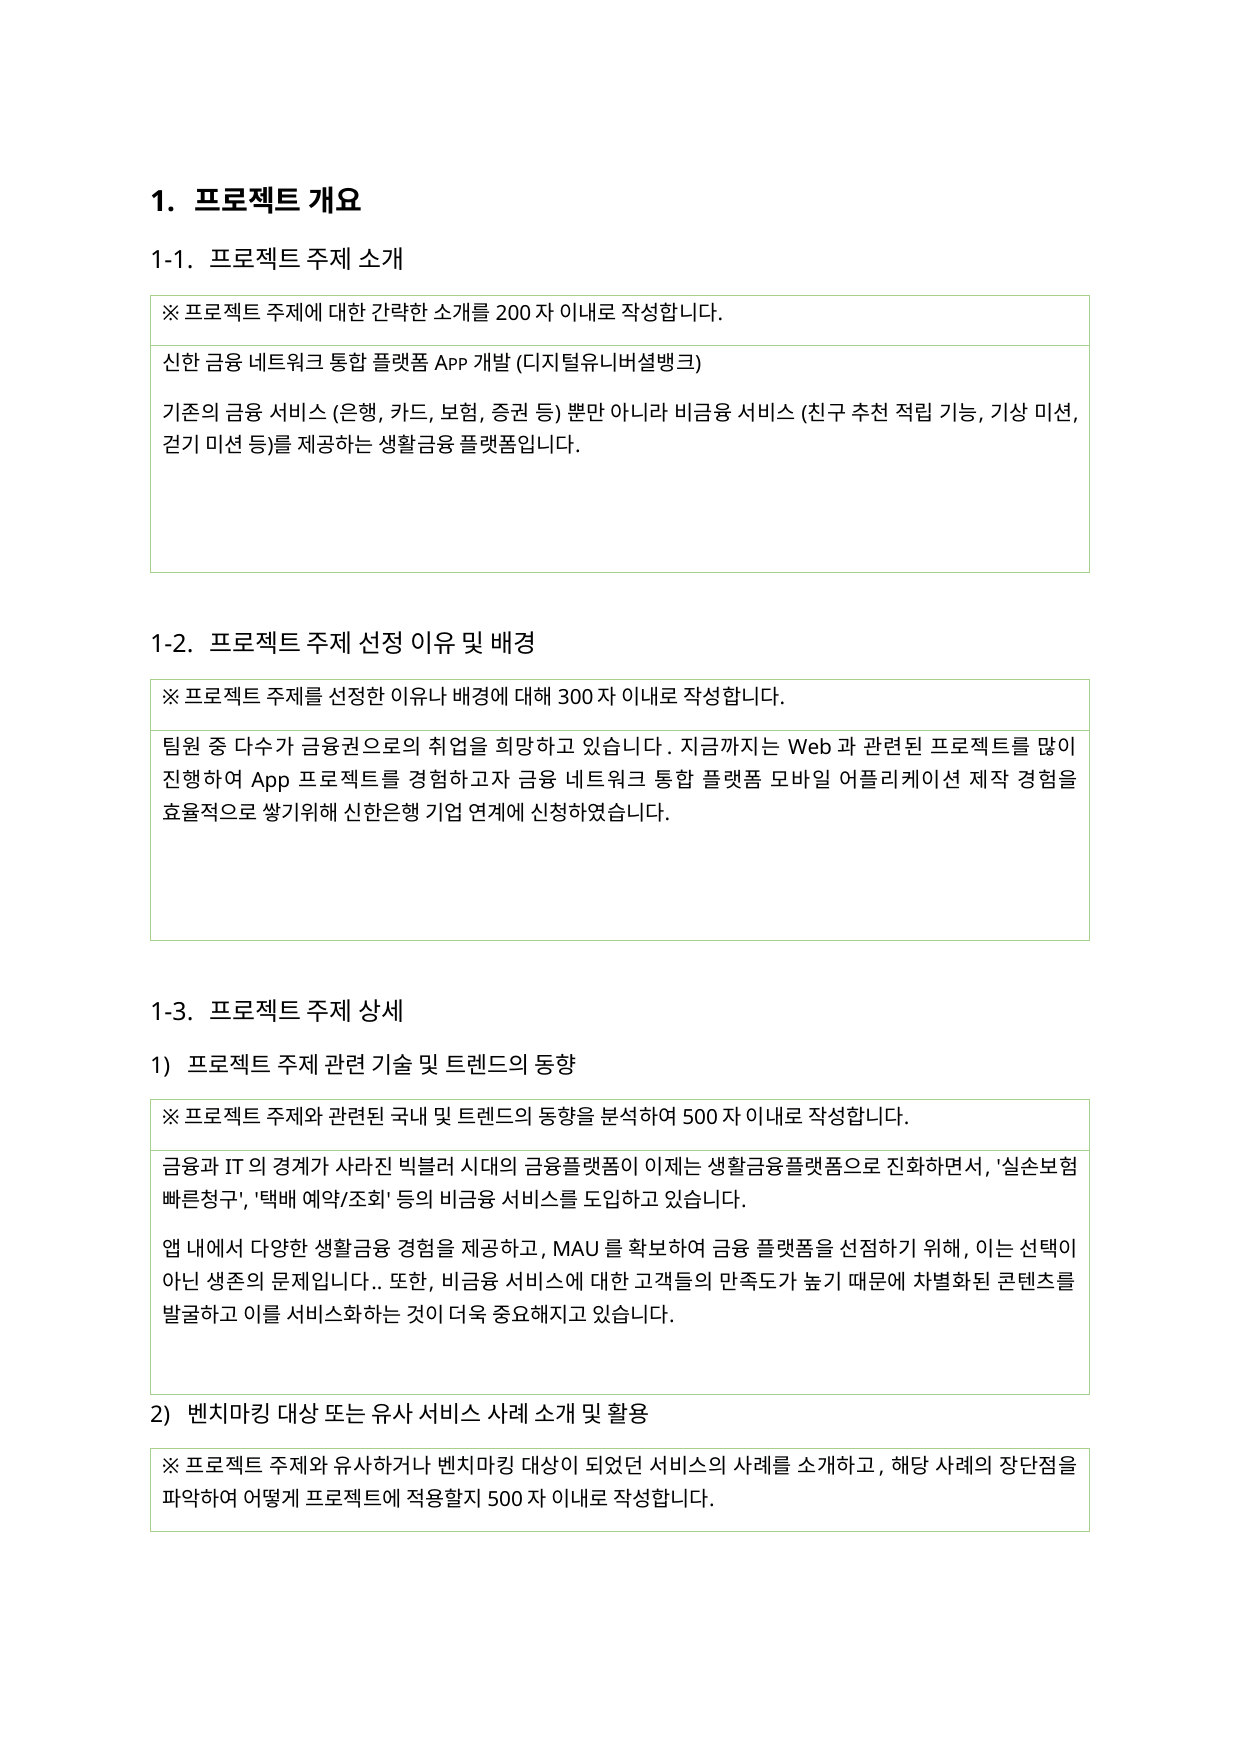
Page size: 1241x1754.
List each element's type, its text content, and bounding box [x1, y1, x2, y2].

table_header ※ 프로젝트 주제를 선정한 이유나 배경에 대해 300자 이내로 작성합니다. [151, 680, 1089, 729]
table_header ※ 프로젝트 주제와 유사하거나 벤치마킹 대상이 되었던 서비스의 사례를 소개하고, 해당 사례의 장단점을 파악하여 어떻게 프로젝트에 적용할지 500자 이내로 작성합니다. [151, 1449, 1089, 1531]
list 프로젝트 주제 관련 기술 및 트렌드의 동향 [150, 1047, 1090, 1080]
table_cell 금융과 IT의 경계가 사라진 빅블러 시대의 금융플랫폼이 이제는 생활금융플랫폼으로 진화하면서, '실손보험 빠른청구', '택배 예약/조회' 등의 비금융 서비스를 도입하고 있습니다. 앱 내에서 다양한 생활금융 경험을 제공하고, MAU를 확보하여 금융 플랫폼을 선점하기 위해, 이는 선택이 아닌 생존의 문제입니다.. 또한, 비금융 서비스에 대한 고객들의 만족도가 높기 때문에 차별화된 콘텐츠를 발굴하고 이를 서비스화하는 것이 더욱 중요해지고 있습니다. [151, 1151, 1089, 1394]
subtitle 프로젝트 주제 상세 [150, 991, 1090, 1027]
table_cell 신한 금융 네트워크 통합 플랫폼 App 개발 (디지털유니버셜뱅크) 기존의 금융 서비스 (은행, 카드, 보험, 증권 등) 뿐만 아니라 비금융 서비스 (친구 추천 적립 기능, 기상 미션, 걷기 미션 등)를 제공하는 생활금융 플랫폼입니다. [151, 346, 1089, 572]
subtitle 프로젝트 주제 선정 이유 및 배경 [150, 624, 1090, 660]
table_header ※ 프로젝트 주제에 대한 간략한 소개를 200자 이내로 작성합니다. [151, 296, 1089, 345]
subtitle 프로젝트 개요 [150, 177, 1090, 219]
subtitle 프로젝트 주제 소개 [150, 239, 1090, 276]
table_header ※ 프로젝트 주제와 관련된 국내 및 트렌드의 동향을 분석하여 500자 이내로 작성합니다. [151, 1100, 1089, 1149]
table_cell 팀원 중 다수가 금융권으로의 취업을 희망하고 있습니다. 지금까지는 Web과 관련된 프로젝트를 많이 진행하여 App 프로젝트를 경험하고자 금융 네트워크 통합 플랫폼 모바일 어플리케이션 제작 경험을 효율적으로 쌓기위해 신한은행 기업 연계에 신청하였습니다. [151, 731, 1089, 939]
list 벤치마킹 대상 또는 유사 서비스 사례 소개 및 활용 [150, 1395, 1090, 1429]
